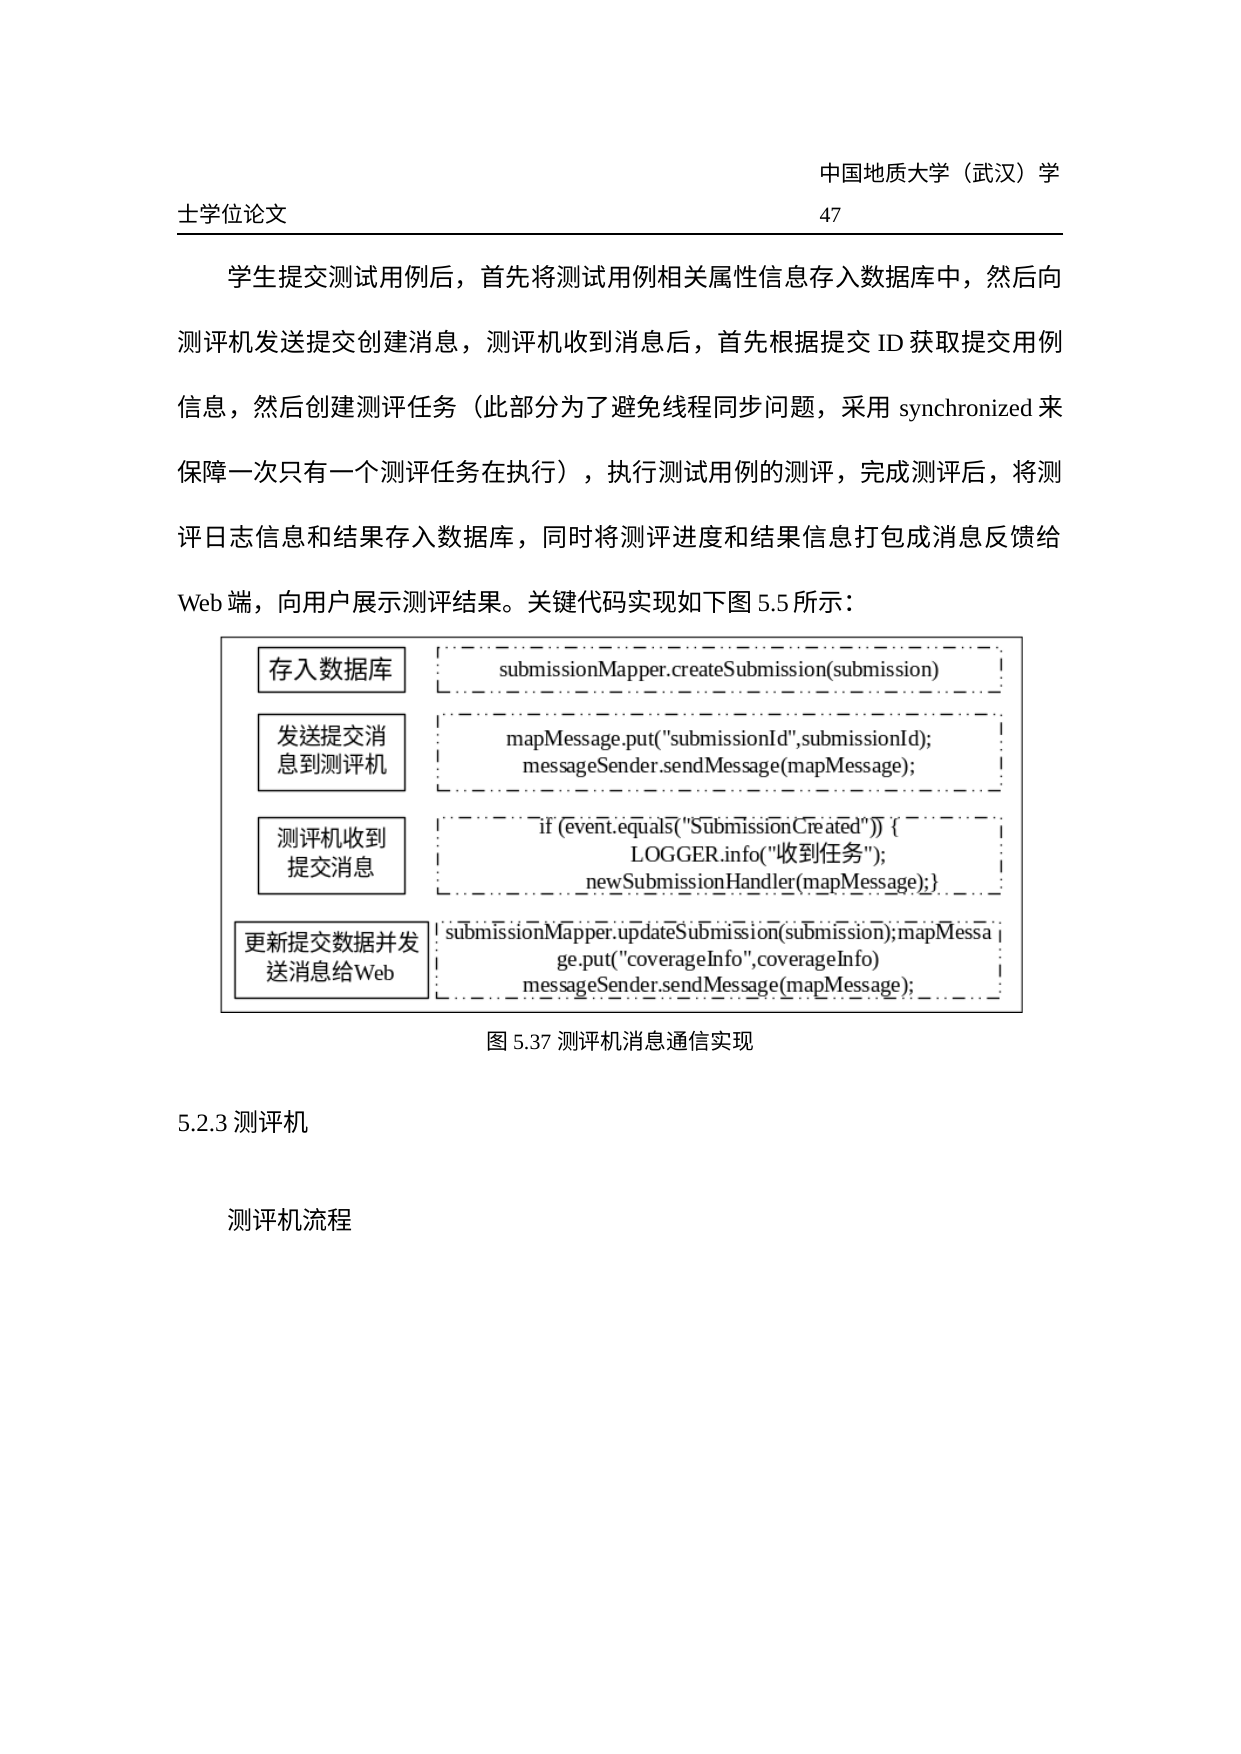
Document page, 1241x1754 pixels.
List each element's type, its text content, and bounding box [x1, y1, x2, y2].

text 学生提交测试用例后，首先将测试用例相关属性信息存入数据库中，然后向测评机发送提交创建消息，测评机收到消息后，首先根据提交ID获取提交用例信息，然后创建测评任务（此部分为了避免线程同步问题，采用synchronized来保障一次只有一个测评任务在执行），执行测试用例的测评，完成测评后，将测评日志信息和结果存入数据库，同时将测评进度和结果信息打包成消息反馈给Web端，向用户展示测评结果。关键代码实现如下图5.5所示： [177, 243, 1063, 633]
text 测评机流程 [227, 1186, 1063, 1251]
subtitle 测评机 [177, 1088, 1063, 1153]
